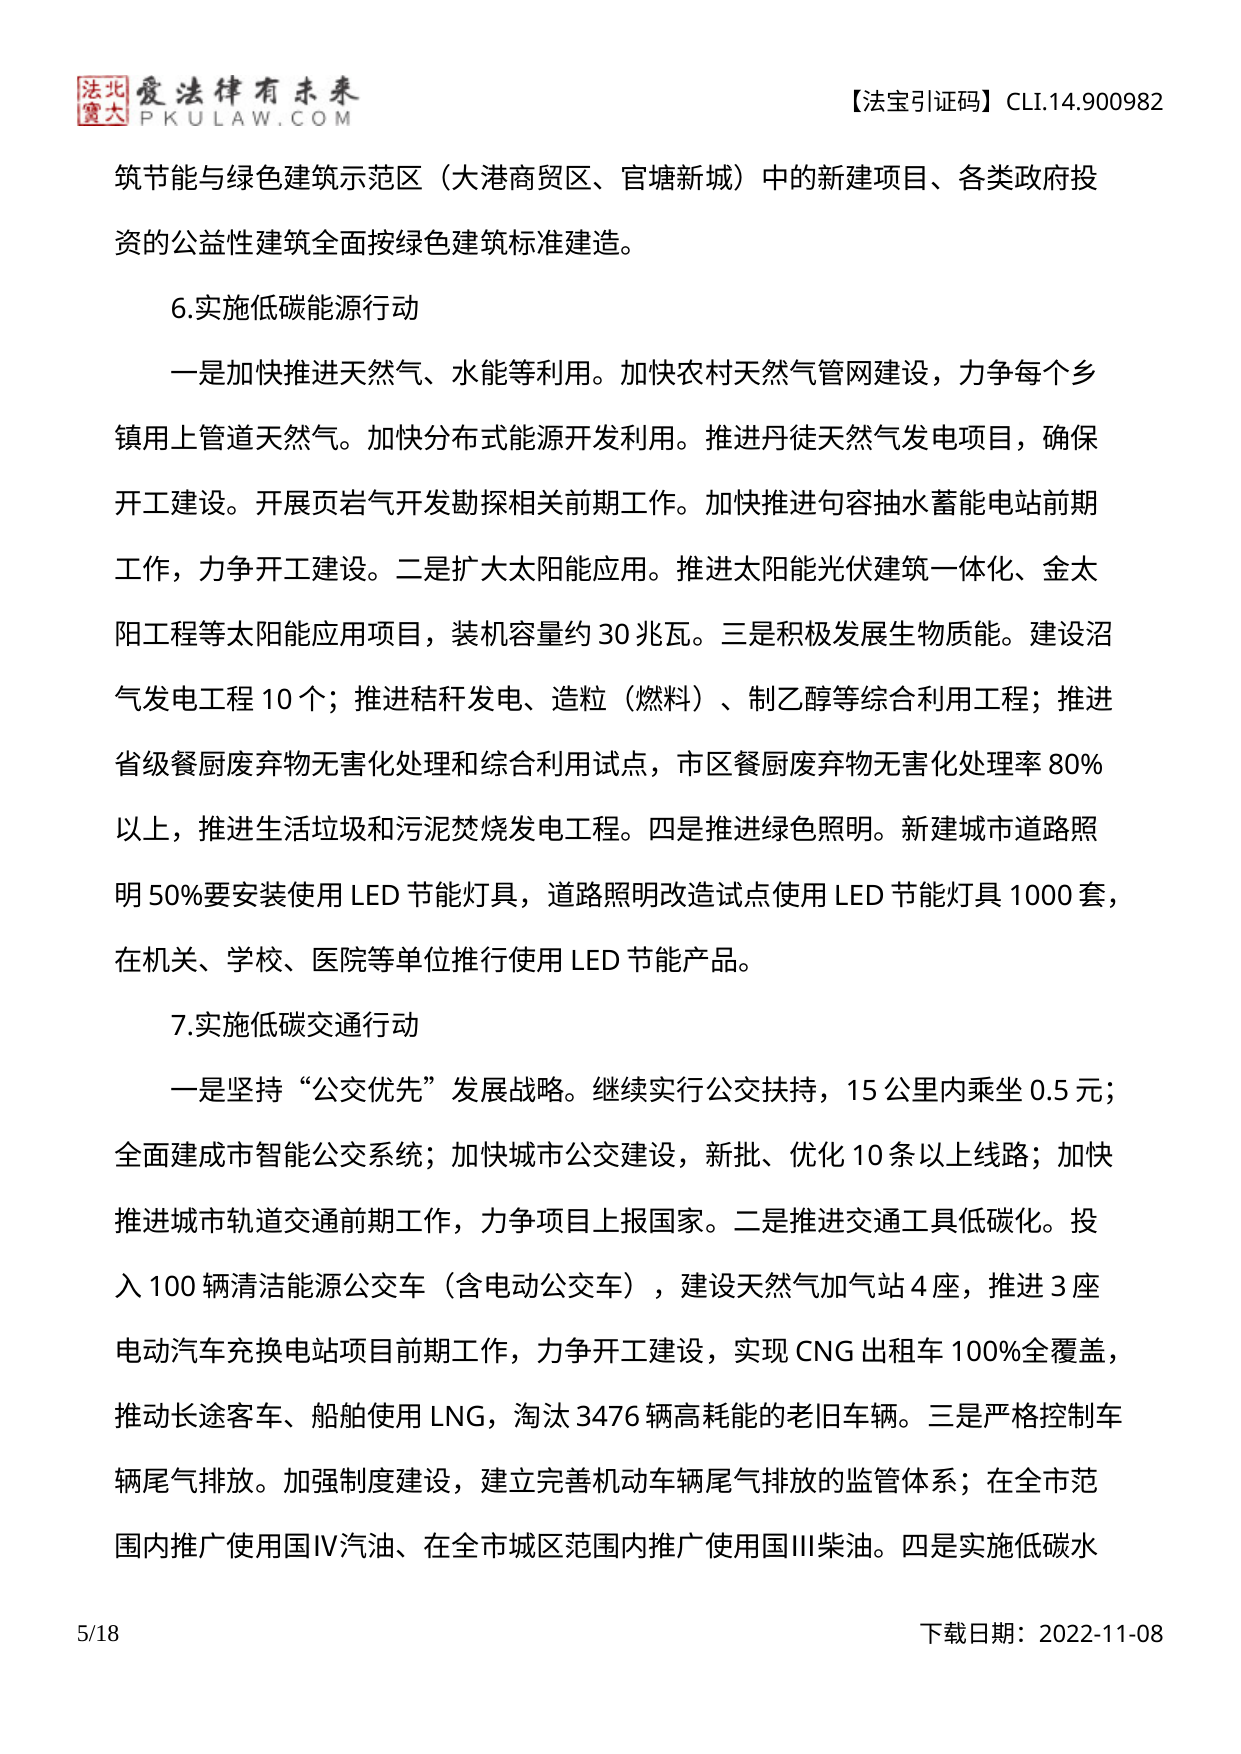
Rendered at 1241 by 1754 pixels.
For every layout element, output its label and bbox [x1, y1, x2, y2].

picture [76, 75, 361, 126]
text [114, 156, 1126, 1565]
